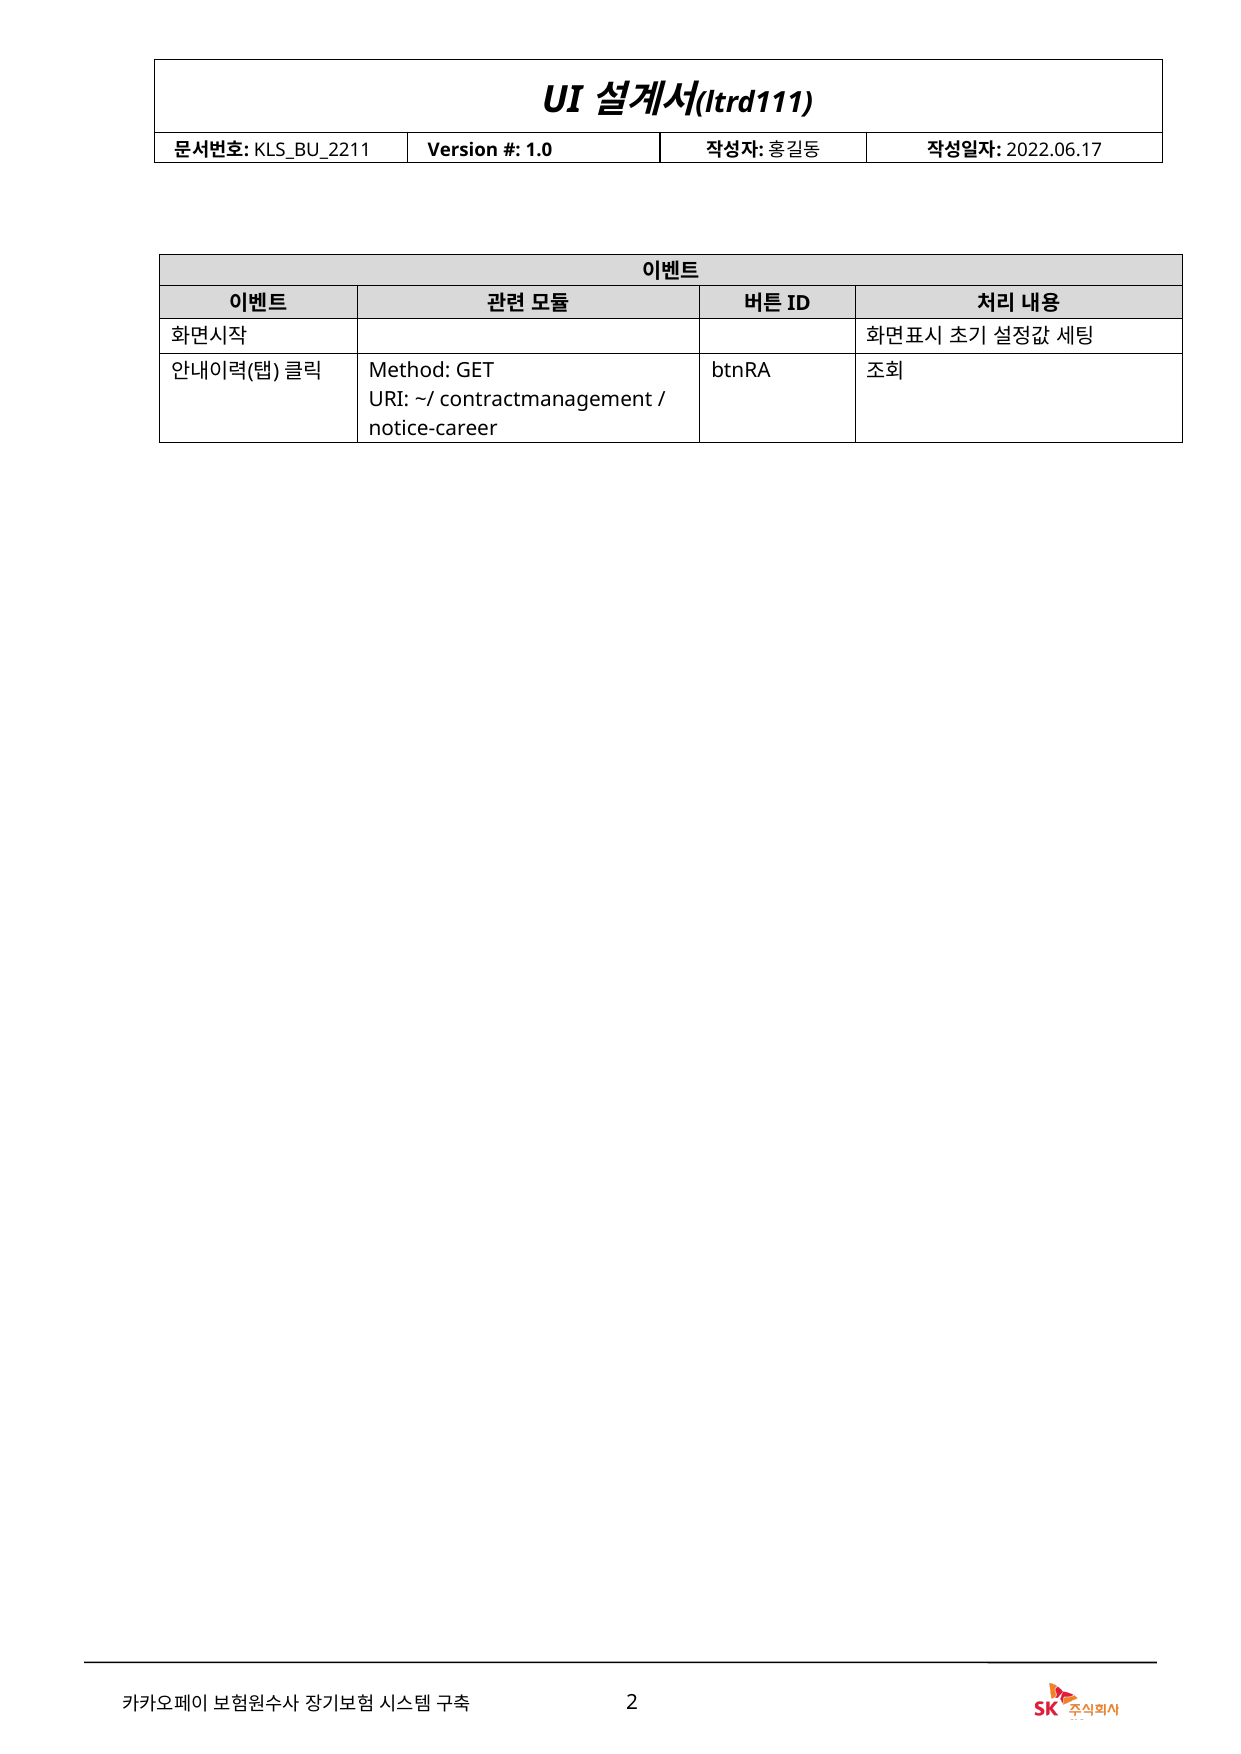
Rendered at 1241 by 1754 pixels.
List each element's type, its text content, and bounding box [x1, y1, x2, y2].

table_header 이벤트 [160, 255, 1182, 285]
table_cell 화면표시 초기 설정값 세팅 [856, 319, 1182, 353]
table_cell [358, 319, 699, 353]
picture [1034, 1683, 1119, 1720]
table_cell 이벤트 [160, 286, 357, 318]
table_cell btnRA [700, 354, 855, 442]
table_cell 처리 내용 [856, 286, 1182, 318]
table_cell 조회 [856, 354, 1182, 442]
table_cell 버튼ID [700, 286, 855, 318]
table_cell 안내이력(탭) 클릭 [160, 354, 357, 442]
table_cell 화면시작 [160, 319, 357, 353]
table_cell [700, 319, 855, 353]
table_cell Method: GET URI: ~/ contractmanagement / notice-career [358, 354, 699, 442]
table_cell 관련 모듈 [358, 286, 699, 318]
